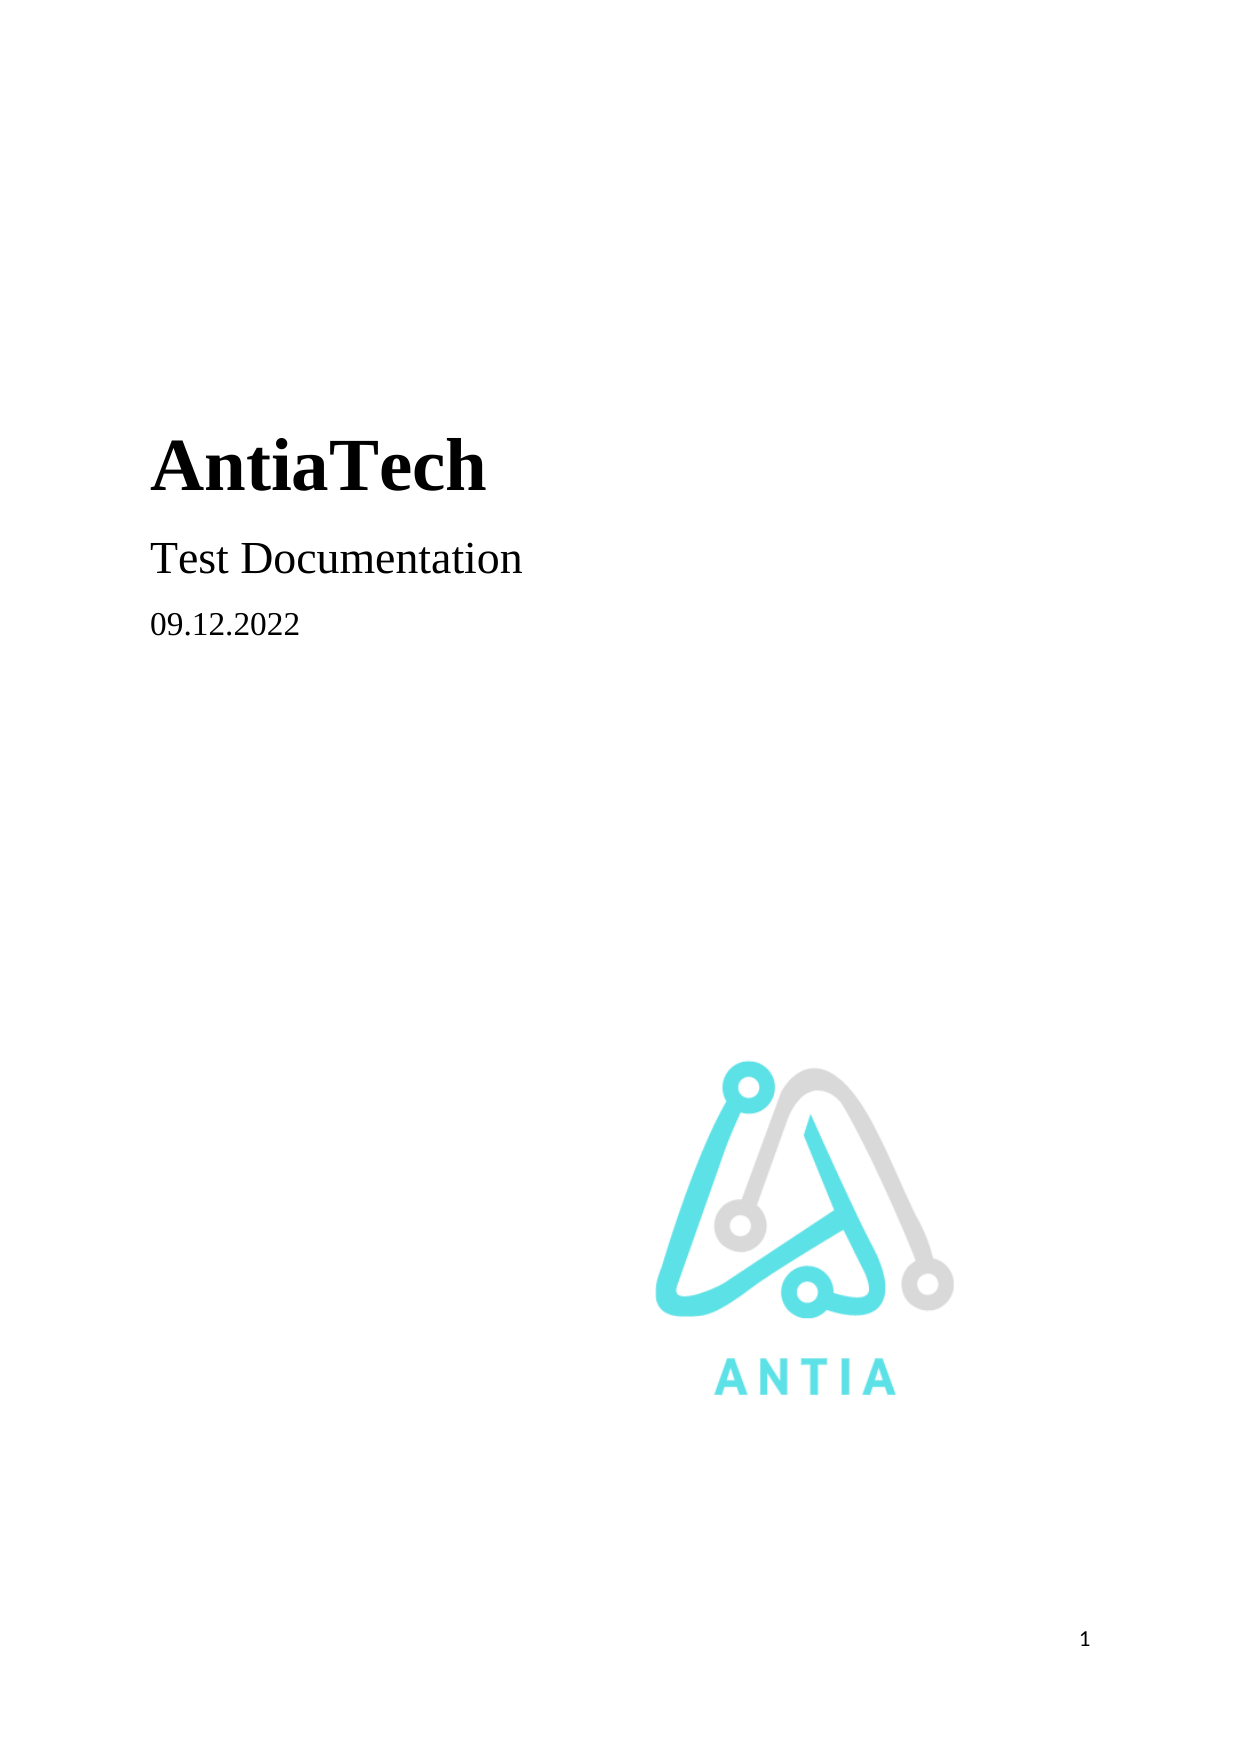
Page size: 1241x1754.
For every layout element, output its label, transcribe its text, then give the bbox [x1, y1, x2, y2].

text 09.12.2022 [150, 604, 1090, 642]
text AntiaTech [150, 421, 1090, 507]
picture [519, 952, 1091, 1523]
text Test Documentation [150, 530, 1090, 583]
